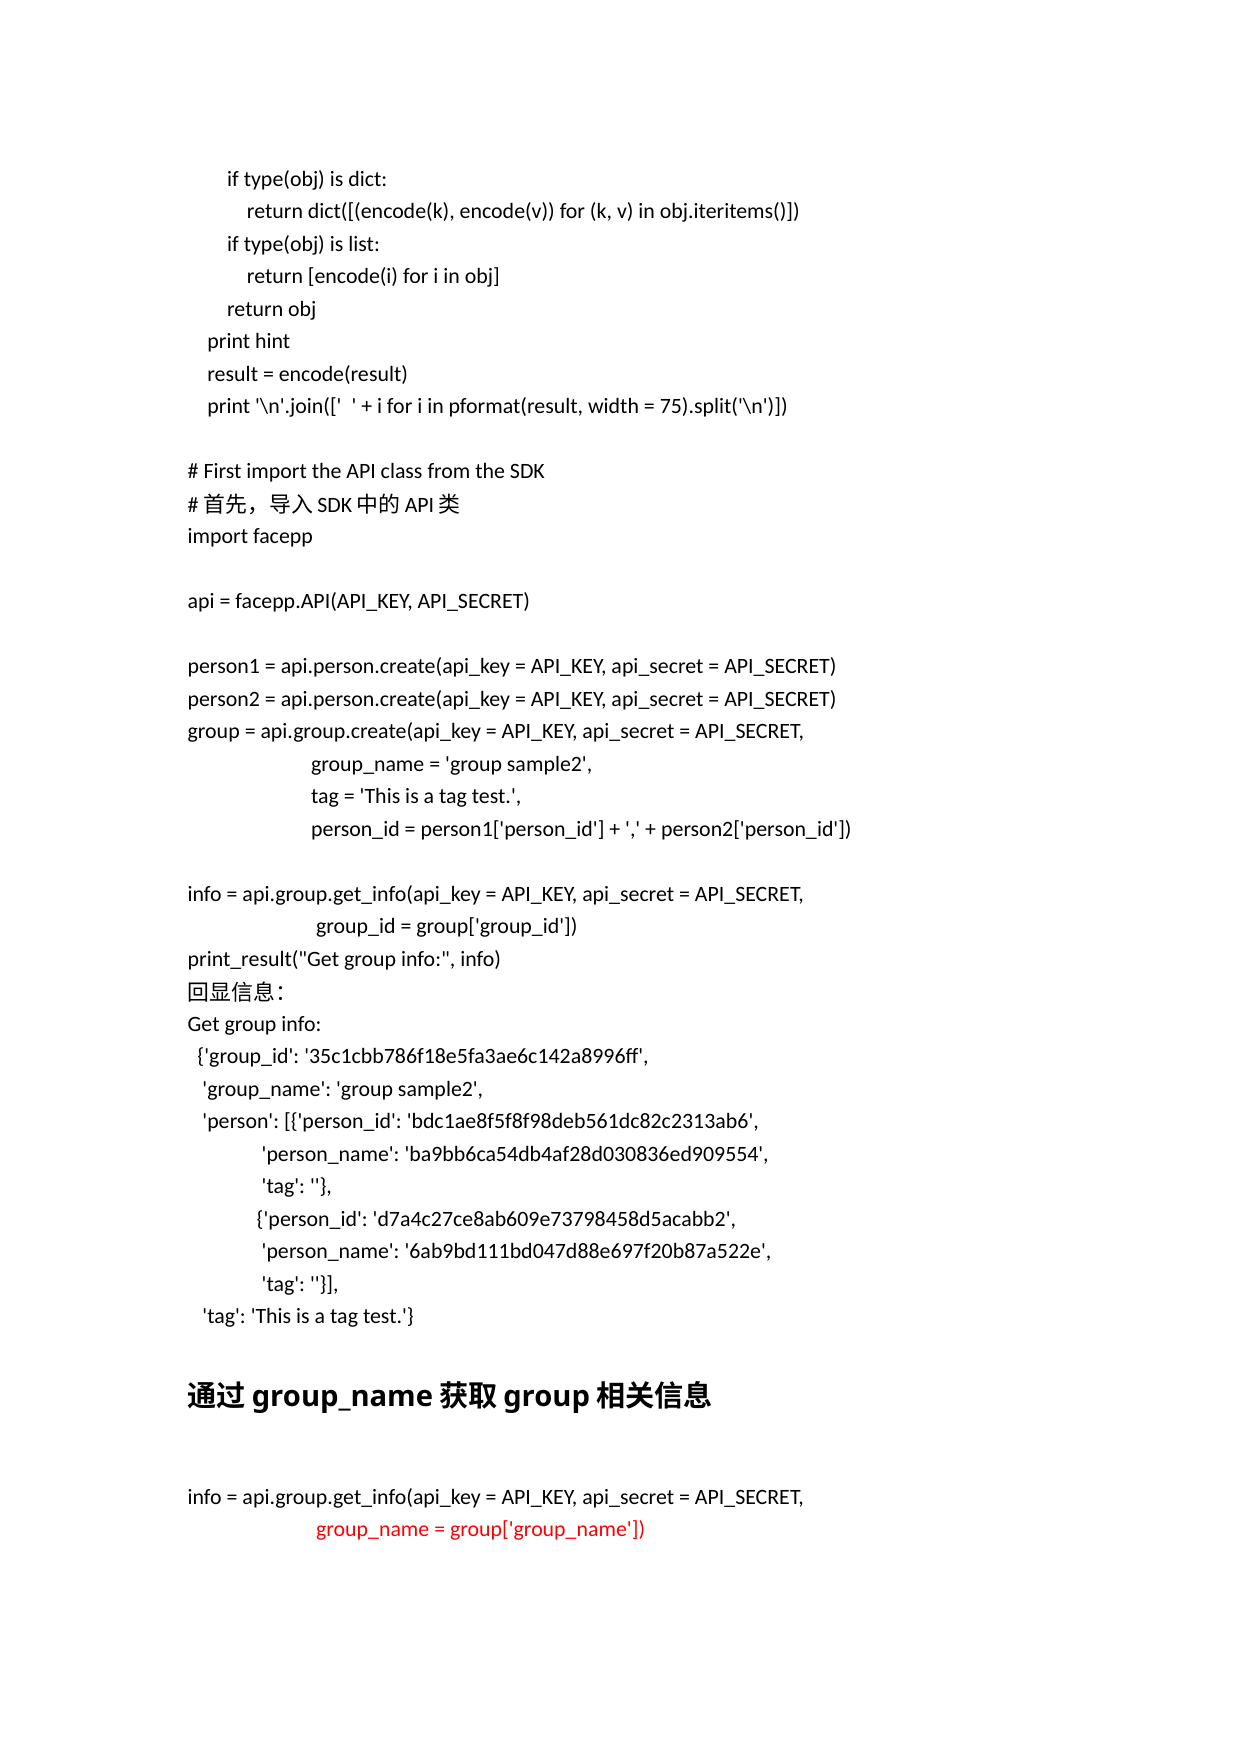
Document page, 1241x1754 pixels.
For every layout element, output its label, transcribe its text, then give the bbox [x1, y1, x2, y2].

text 'group_name': 'group sample2', [187, 1072, 1053, 1104]
text print '\n'.join([' ' + i for i in pformat(result, width = 75).split('\n')]) [187, 389, 1053, 422]
subtitle 通过group_name获取group相关信息 [187, 1361, 1053, 1426]
text person_id = person1['person_id'] + ',' + person2['person_id']) [187, 812, 1053, 844]
text {'group_id': '35c1cbb786f18e5fa3ae6c142a8996ff', [187, 1039, 1053, 1072]
text group_name = 'group sample2', [187, 747, 1053, 779]
text Get group info: [187, 1007, 1053, 1039]
text if type(obj) is list: [187, 227, 1053, 259]
text 'person_name': 'ba9bb6ca54db4af28d030836ed909554', [187, 1137, 1053, 1169]
text 'tag': ''}], [187, 1267, 1053, 1299]
text 'person_name': '6ab9bd111bd047d88e697f20b87a522e', [187, 1234, 1053, 1267]
text 'tag': 'This is a tag test.'} [187, 1299, 1053, 1332]
text person1 = api.person.create(api_key = API_KEY, api_secret = API_SECRET) [187, 649, 1053, 682]
text import facepp [187, 519, 1053, 552]
text group_id = group['group_id']) [187, 909, 1053, 942]
text 'tag': ''}, [187, 1169, 1053, 1202]
text # 首先，导入SDK中的API类 [187, 487, 1053, 519]
text return dict([(encode(k), encode(v)) for (k, v) in obj.iteritems()]) [187, 194, 1053, 227]
text group = api.group.create(api_key = API_KEY, api_secret = API_SECRET, [187, 714, 1053, 747]
text # First import the API class from the SDK [187, 454, 1053, 487]
text info = api.group.get_info(api_key = API_KEY, api_secret = API_SECRET, [187, 877, 1053, 909]
text api = facepp.API(API_KEY, API_SECRET) [187, 584, 1053, 617]
text 'person': [{'person_id': 'bdc1ae8f5f8f98deb561dc82c2313ab6', [187, 1104, 1053, 1137]
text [187, 1480, 1053, 1512]
text result = encode(result) [187, 357, 1053, 389]
text return obj [187, 292, 1053, 324]
text 回显信息： [187, 974, 1053, 1007]
text print_result("Get group info:", info) [187, 942, 1053, 974]
text person2 = api.person.create(api_key = API_KEY, api_secret = API_SECRET) [187, 682, 1053, 714]
text if type(obj) is dict: [187, 162, 1053, 194]
text print hint [187, 324, 1053, 357]
text {'person_id': 'd7a4c27ce8ab609e73798458d5acabb2', [187, 1202, 1053, 1234]
text tag = 'This is a tag test.', [187, 779, 1053, 812]
text group_name = group['group_name']) [187, 1512, 1053, 1545]
text return [encode(i) for i in obj] [187, 259, 1053, 292]
